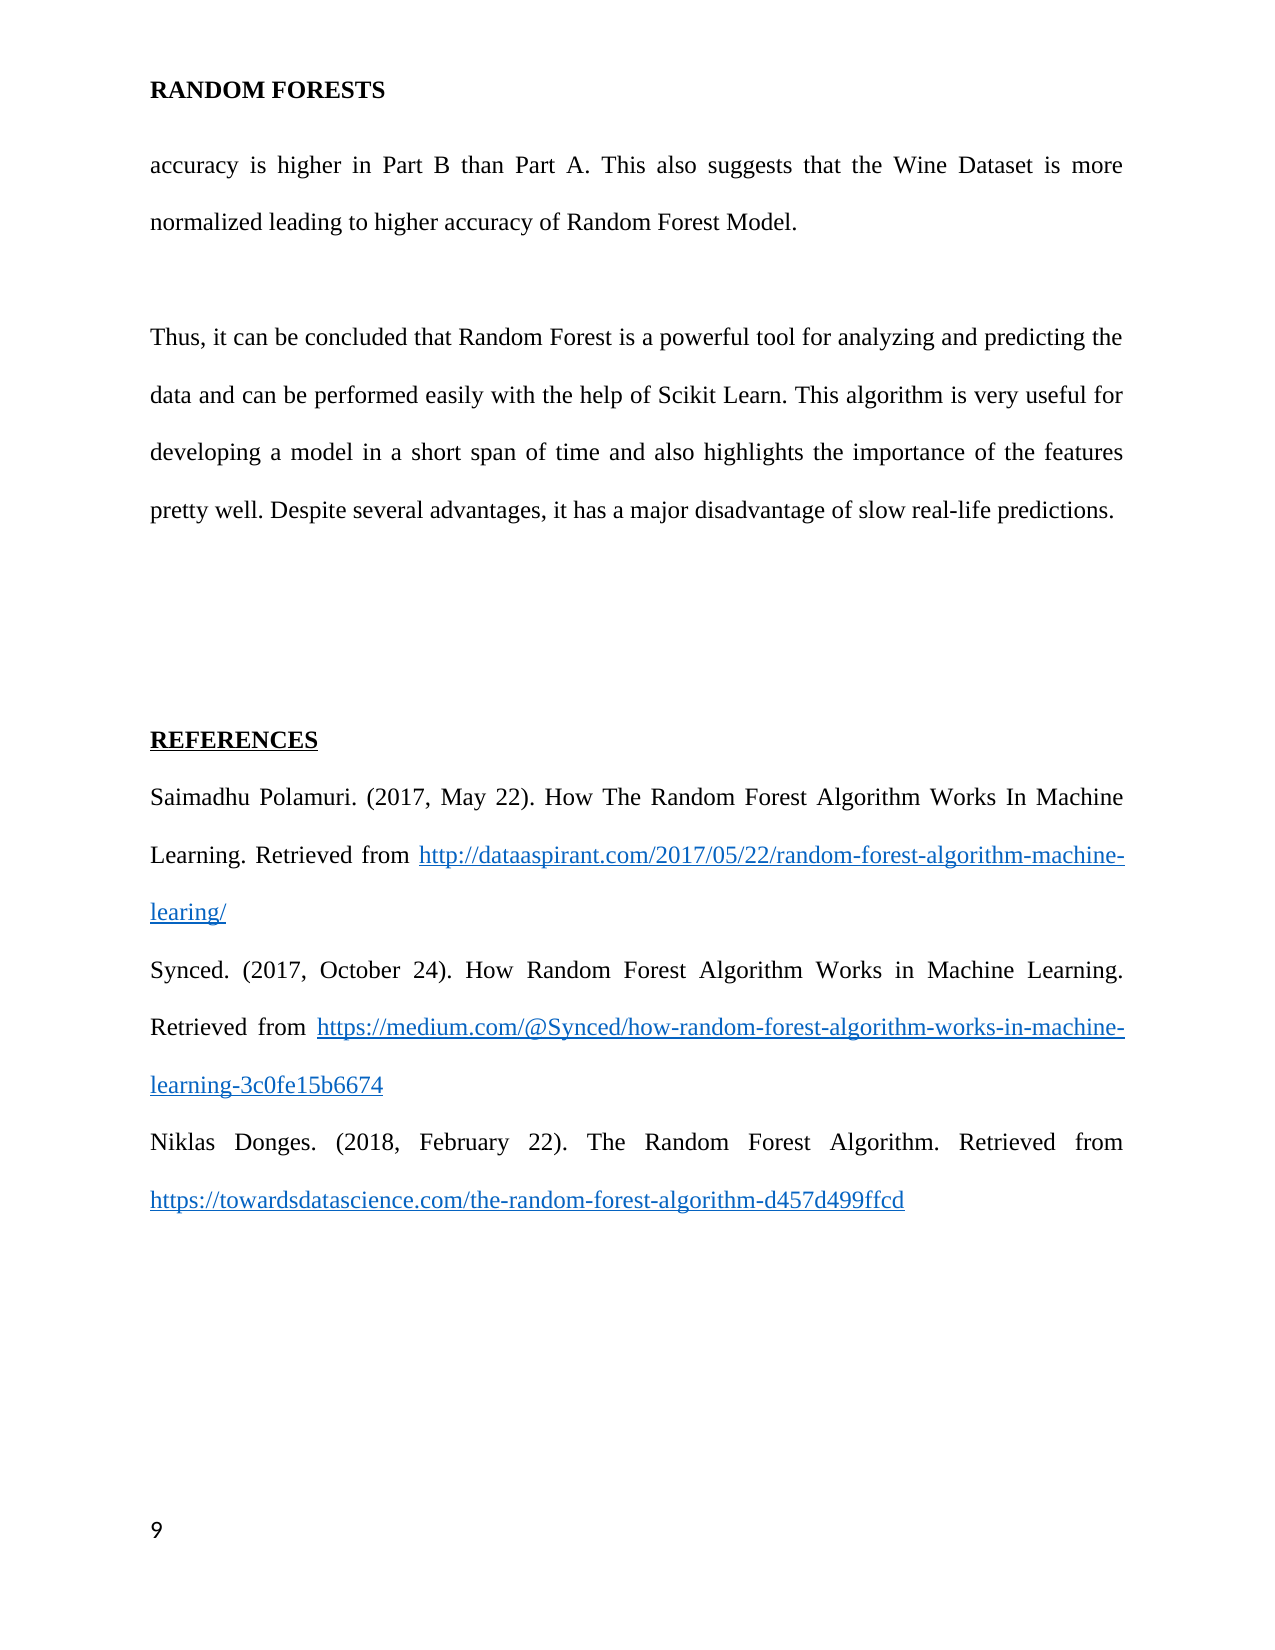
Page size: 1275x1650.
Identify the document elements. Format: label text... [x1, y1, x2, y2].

text Saimadhu Polamuri. (2017, May 22). How The Random Forest Algorithm Works In Machine Learning. Retrieved from http://dataaspirant.com/2017/05/22/random-forest-algorithm-machine-learing/ [150, 782, 1125, 926]
text Thus, it can be concluded that Random Forest is a powerful tool for analyzing and predicting the data and can be performed easily with the help of Scikit Learn. This algorithm is very useful for developing a model in a short span of time and also highlights the importance of the features pretty well. Despite several advantages, it has a major disadvantage of slow real-life predictions. [150, 322, 1125, 524]
text Niklas Donges. (2018, February 22). The Random Forest Algorithm. Retrieved from https://towardsdatascience.com/the-random-forest-algorithm-d457d499ffcd [150, 1127, 1125, 1214]
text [150, 150, 1125, 236]
text REFERENCES [150, 725, 1125, 754]
text Synced. (2017, October 24). How Random Forest Algorithm Works in Machine Learning. Retrieved from https://medium.com/@Synced/how-random-forest-algorithm-works-in-machine-learning-3c0fe15b6674 [150, 955, 1125, 1099]
